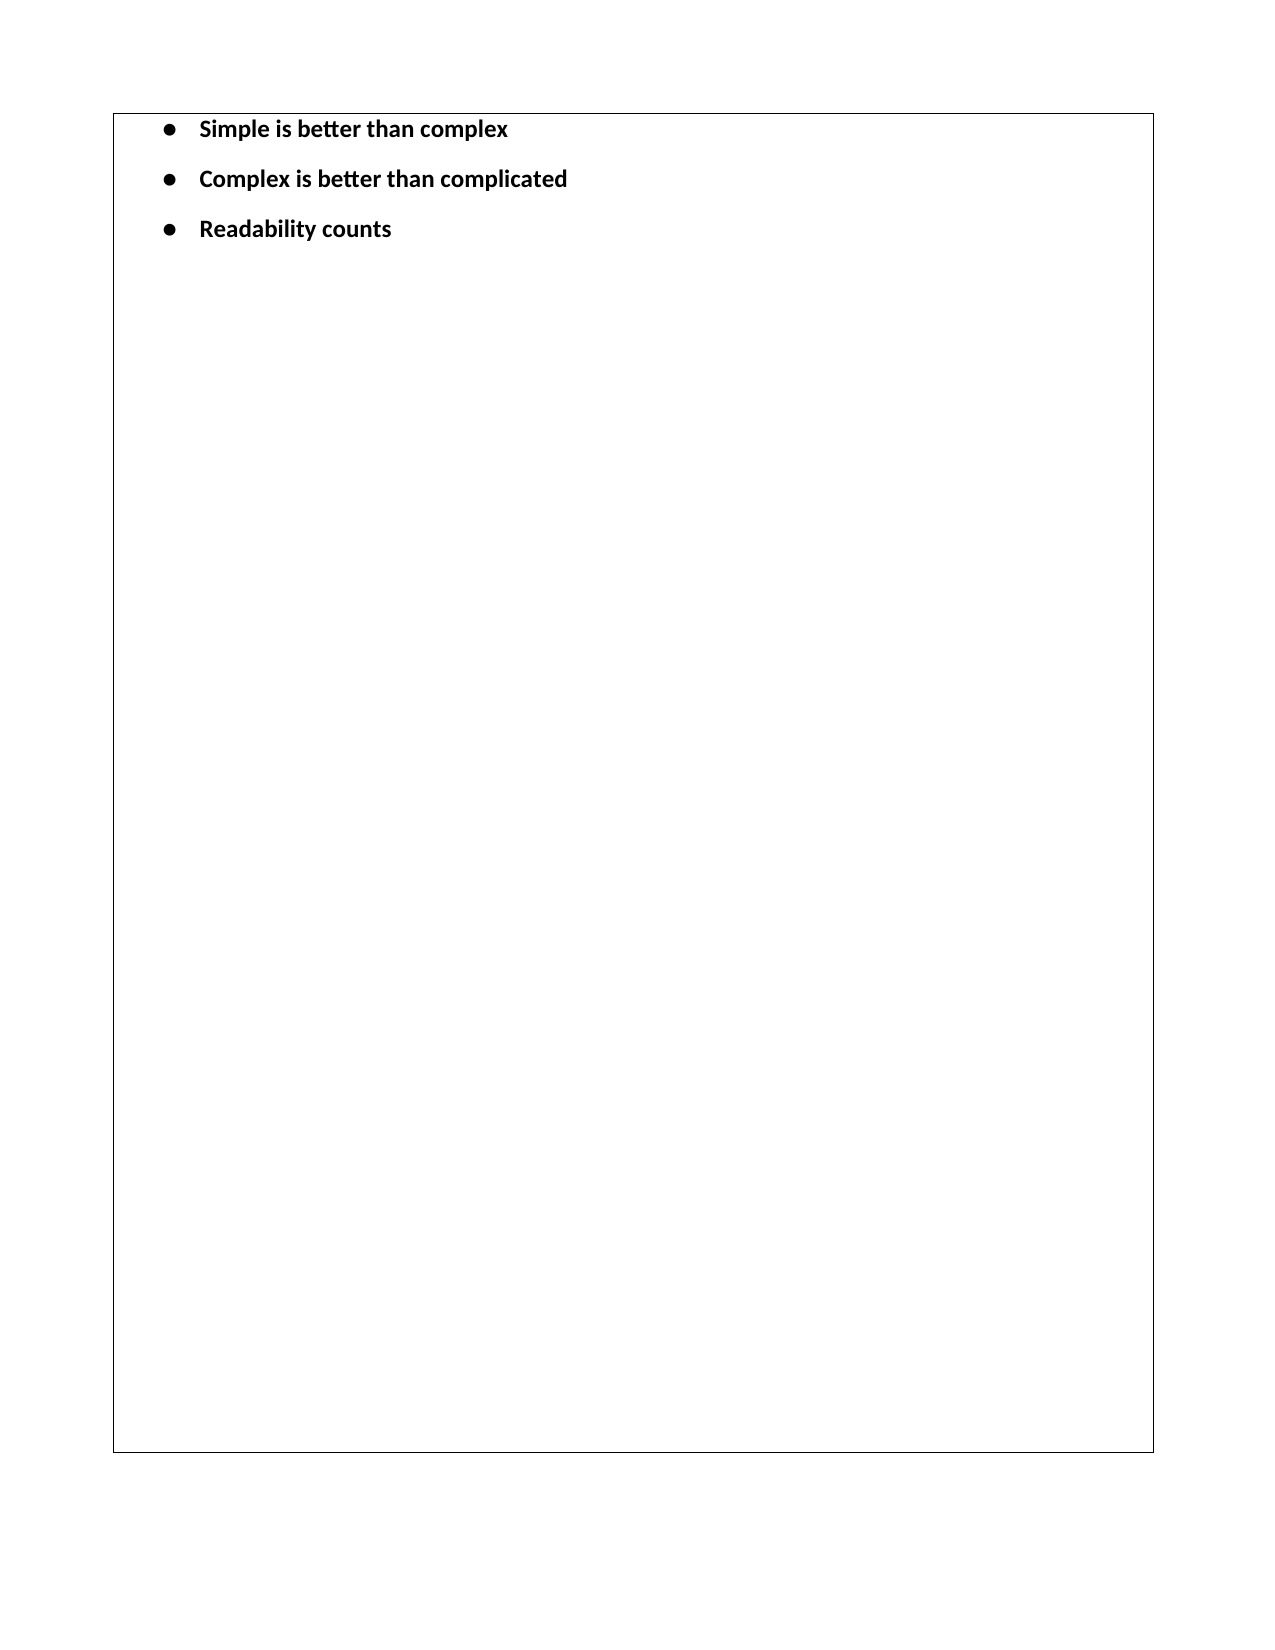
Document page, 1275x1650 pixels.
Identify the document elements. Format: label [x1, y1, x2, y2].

table_cell [114, 114, 1153, 1452]
